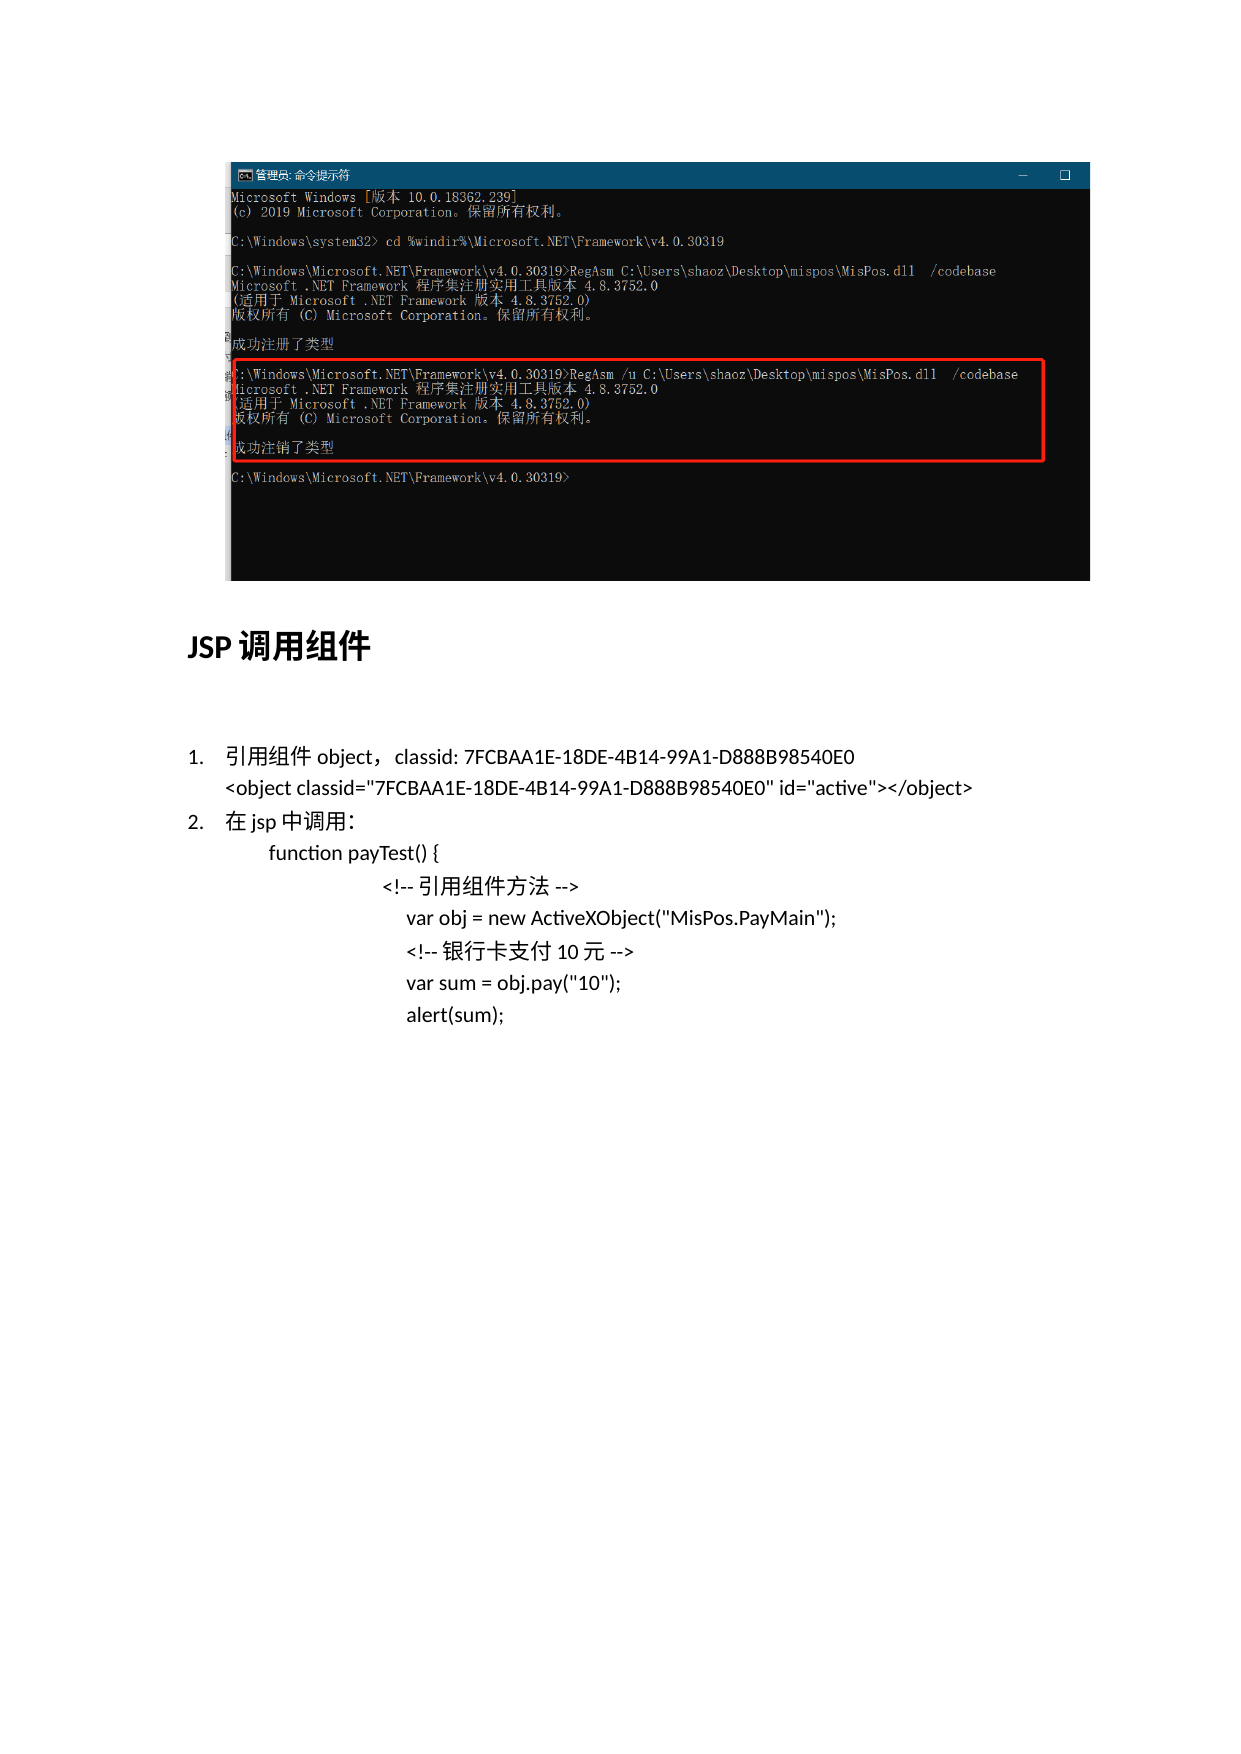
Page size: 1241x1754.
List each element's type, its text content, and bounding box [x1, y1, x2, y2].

list var sum = obj.pay("10"); [225, 966, 1053, 999]
subtitle JSP调用组件 [187, 612, 1053, 677]
list alert(sum); [225, 999, 1053, 1031]
picture [239, 169, 252, 181]
list function payTest() { [225, 836, 1053, 869]
list <!-- 引用组件方法 --> [225, 869, 1053, 901]
list 引用组件object，classid: 7FCBAA1E-18DE-4B14-99A1-D888B98540E0 [187, 739, 1053, 771]
picture [225, 162, 1091, 581]
list var obj = new ActiveXObject("MisPos.PayMain"); [225, 901, 1053, 934]
list <object classid="7FCBAA1E-18DE-4B14-99A1-D888B98540E0" id="active"></object> [225, 771, 1053, 804]
list 在jsp中调用： [187, 804, 1053, 836]
list <!-- 银行卡支付10元 --> [225, 934, 1053, 966]
